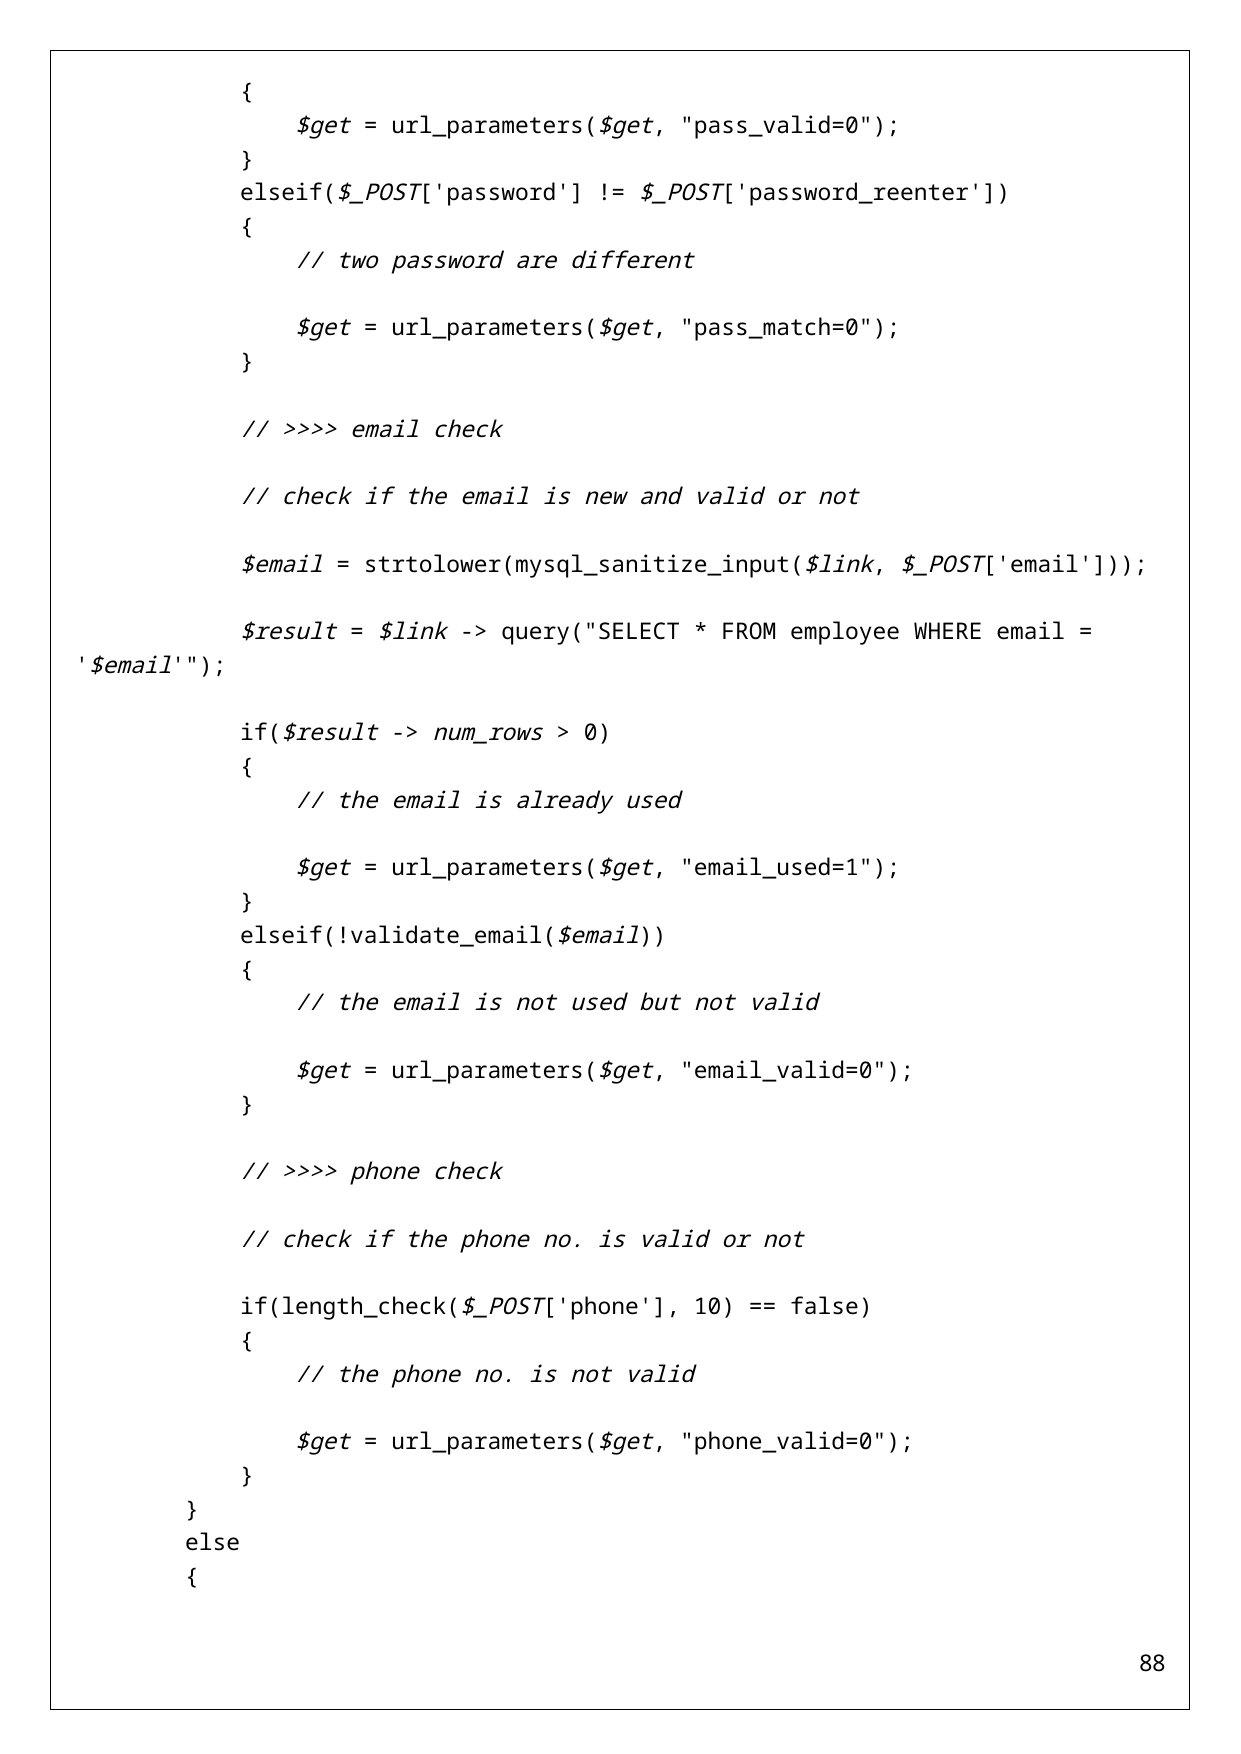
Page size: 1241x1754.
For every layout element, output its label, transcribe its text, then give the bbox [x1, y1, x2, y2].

text if(length_check($_POST['phone'], 10) == false) [75, 1290, 1165, 1321]
text // the phone no. is not valid [75, 1357, 1165, 1389]
text $get = url_parameters($get, "email_valid=0"); [75, 1054, 1165, 1085]
text // >>>> email check [75, 412, 1165, 444]
text // check if the email is new and valid or not [75, 480, 1165, 511]
text { [75, 1324, 1165, 1355]
text } [75, 1459, 1165, 1490]
text } [75, 345, 1165, 376]
text { [75, 75, 1165, 106]
text { [75, 750, 1165, 781]
text // two password are different [75, 244, 1165, 275]
text } [75, 142, 1165, 174]
text $get = url_parameters($get, "phone_valid=0"); [75, 1425, 1165, 1456]
text $get = url_parameters($get, "email_used=1"); [75, 851, 1165, 882]
text } [75, 1492, 1165, 1524]
text else [75, 1526, 1165, 1557]
text // the email is not used but not valid [75, 986, 1165, 1017]
text $get = url_parameters($get, "pass_valid=0"); [75, 109, 1165, 140]
text // >>>> phone check [75, 1155, 1165, 1186]
text } [75, 885, 1165, 916]
text $get = url_parameters($get, "pass_match=0"); [75, 311, 1165, 342]
text { [75, 952, 1165, 984]
text $email = strtolower(mysql_sanitize_input($link, $_POST['email'])); [75, 547, 1165, 579]
text elseif($_POST['password'] != $_POST['password_reenter']) [75, 176, 1165, 207]
text // the email is already used [75, 784, 1165, 815]
text } [75, 1087, 1165, 1119]
text if($result -> num_rows > 0) [75, 716, 1165, 747]
text elseif(!validate_email($email)) [75, 919, 1165, 950]
text { [75, 210, 1165, 241]
text // check if the phone no. is valid or not [75, 1222, 1165, 1254]
text $result = $link -> query("SELECT * FROM employee WHERE email = '$email'"); [75, 615, 1165, 680]
text { [75, 1560, 1165, 1591]
